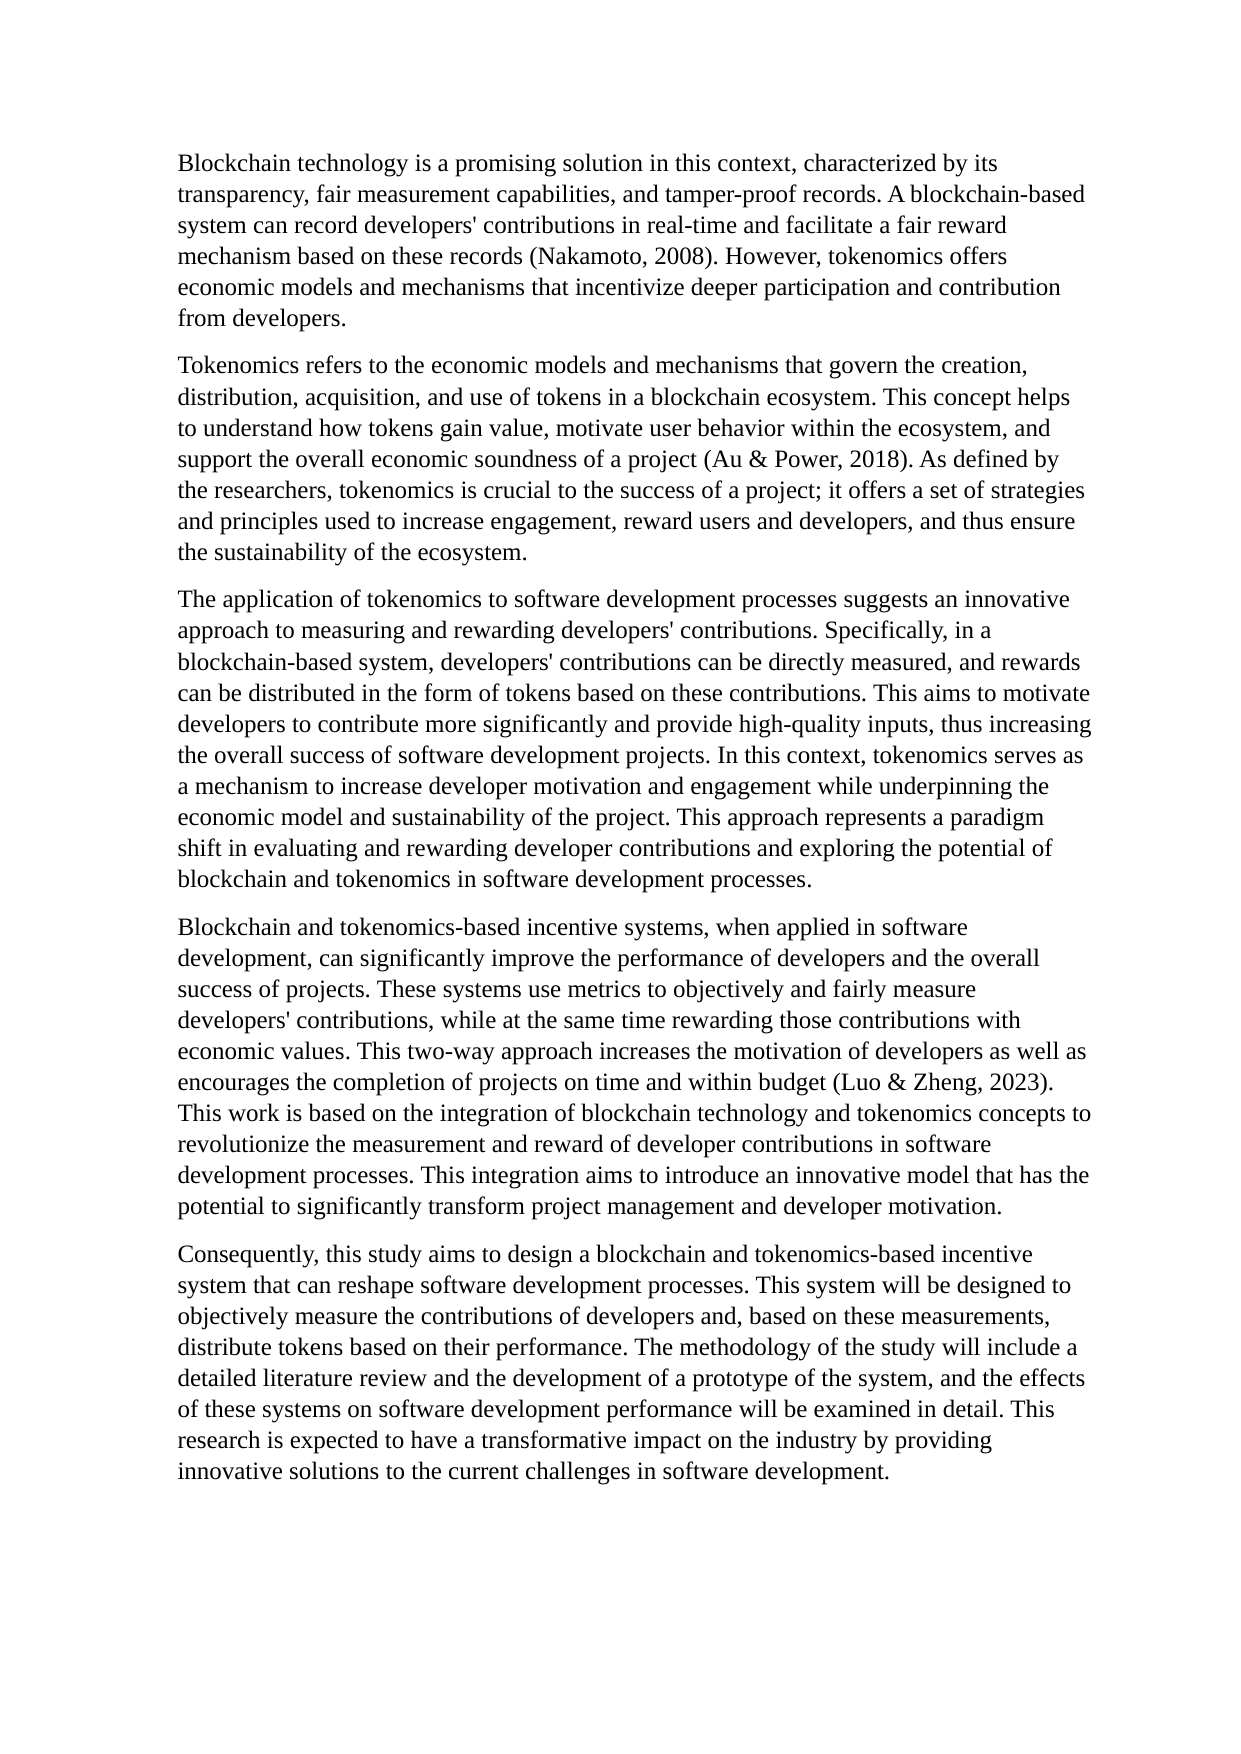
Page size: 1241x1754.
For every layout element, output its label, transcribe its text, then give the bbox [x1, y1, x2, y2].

text Blockchain technology is a promising solution in this context, characterized by its transparency, fair measurement capabilities, and tamper-proof records. A blockchain-based system can record developers' contributions in real-time and facilitate a fair reward mechanism based on these records (Nakamoto, 2008). However, tokenomics offers economic models and mechanisms that incentivize deeper participation and contribution from developers. [177, 148, 1092, 332]
text Consequently, this study aims to design a blockchain and tokenomics-based incentive system that can reshape software development processes. This system will be designed to objectively measure the contributions of developers and, based on these measurements, distribute tokens based on their performance. The methodology of the study will include a detailed literature review and the development of a prototype of the system, and the effects of these systems on software development performance will be examined in detail. This research is expected to have a transformative impact on the industry by providing innovative solutions to the current challenges in software development. [177, 1239, 1092, 1485]
text The application of tokenomics to software development processes suggests an innovative approach to measuring and rewarding developers' contributions. Specifically, in a blockchain-based system, developers' contributions can be directly measured, and rewards can be distributed in the form of tokens based on these contributions. This aims to motivate developers to contribute more significantly and provide high-quality inputs, thus increasing the overall success of software development projects. In this context, tokenomics serves as a mechanism to increase developer motivation and engagement while underpinning the economic model and sustainability of the project. This approach represents a paradigm shift in evaluating and rewarding developer contributions and exploring the potential of blockchain and tokenomics in software development processes. [177, 584, 1092, 893]
text Tokenomics refers to the economic models and mechanisms that govern the creation, distribution, acquisition, and use of tokens in a blockchain ecosystem. This concept helps to understand how tokens gain value, motivate user behavior within the ecosystem, and support the overall economic soundness of a project (Au & Power, 2018). As defined by the researchers, tokenomics is crucial to the success of a project; it offers a set of strategies and principles used to increase engagement, reward users and developers, and thus ensure the sustainability of the ecosystem. [177, 351, 1092, 566]
text Blockchain and tokenomics-based incentive systems, when applied in software development, can significantly improve the performance of developers and the overall success of projects. These systems use metrics to objectively and fairly measure developers' contributions, while at the same time rewarding those contributions with economic values. This two-way approach increases the motivation of developers as well as encourages the completion of projects on time and within budget (Luo & Zheng, 2023). This work is based on the integration of blockchain technology and tokenomics concepts to revolutionize the measurement and reward of developer contributions in software development processes. This integration aims to introduce an innovative model that has the potential to significantly transform project management and developer motivation. [177, 912, 1092, 1220]
